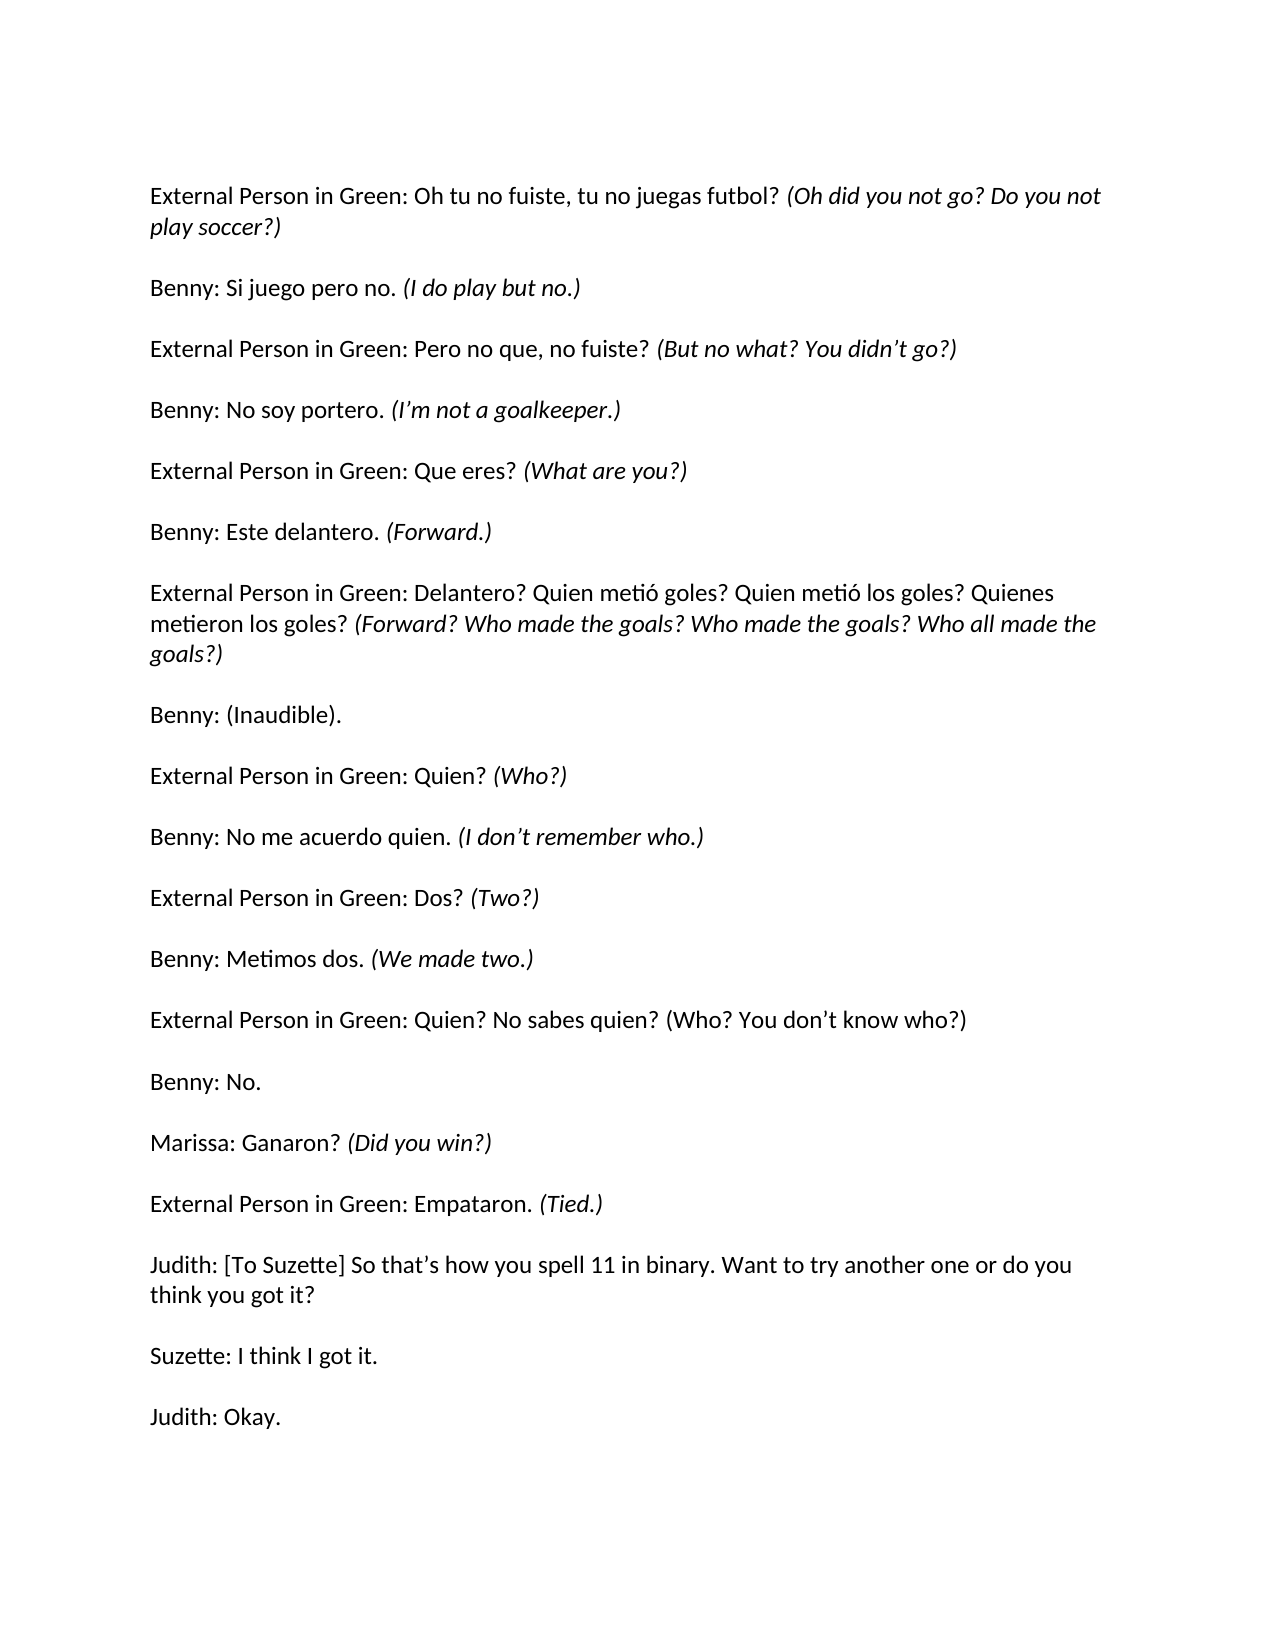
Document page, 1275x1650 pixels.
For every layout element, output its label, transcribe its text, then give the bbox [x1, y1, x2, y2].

text External Person in Green: Empataron. (Tied.) [150, 1188, 1125, 1218]
text Judith: Okay. [150, 1401, 1125, 1432]
text Marissa: Ganaron? (Did you win?) [150, 1127, 1125, 1157]
text Benny: (Inaudible). [150, 699, 1125, 730]
text Benny: No me acuerdo quien. (I don’t remember who.) [150, 821, 1125, 852]
text External Person in Green: Pero no que, no fuiste? (But no what? You didn’t go?) [150, 333, 1125, 364]
text External Person in Green: Dos? (Two?) [150, 882, 1125, 913]
text External Person in Green: Quien? No sabes quien? (Who? You don’t know who?) [150, 1004, 1125, 1035]
text Benny: No soy portero. (I’m not a goalkeeper.) [150, 394, 1125, 425]
text Judith: [To Suzette] So that’s how you spell 11 in binary. Want to try another one or do you think you got it? [150, 1249, 1125, 1310]
text External Person in Green: Delantero? Quien metió goles? Quien metió los goles? Quienes metieron los goles? (Forward? Who made the goals? Who made the goals? Who all made the goals?) [150, 577, 1125, 669]
text External Person in Green: Que eres? (What are you?) [150, 455, 1125, 486]
text Benny: Metimos dos. (We made two.) [150, 943, 1125, 974]
text External Person in Green: Quien? (Who?) [150, 760, 1125, 791]
text Benny: Si juego pero no. (I do play but no.) [150, 272, 1125, 303]
text Benny: Este delantero. (Forward.) [150, 516, 1125, 547]
text Suzette: I think I got it. [150, 1340, 1125, 1371]
text External Person in Green: Oh tu no fuiste, tu no juegas futbol? (Oh did you not go? Do you not play soccer?) [150, 181, 1125, 242]
text Benny: No. [150, 1066, 1125, 1096]
